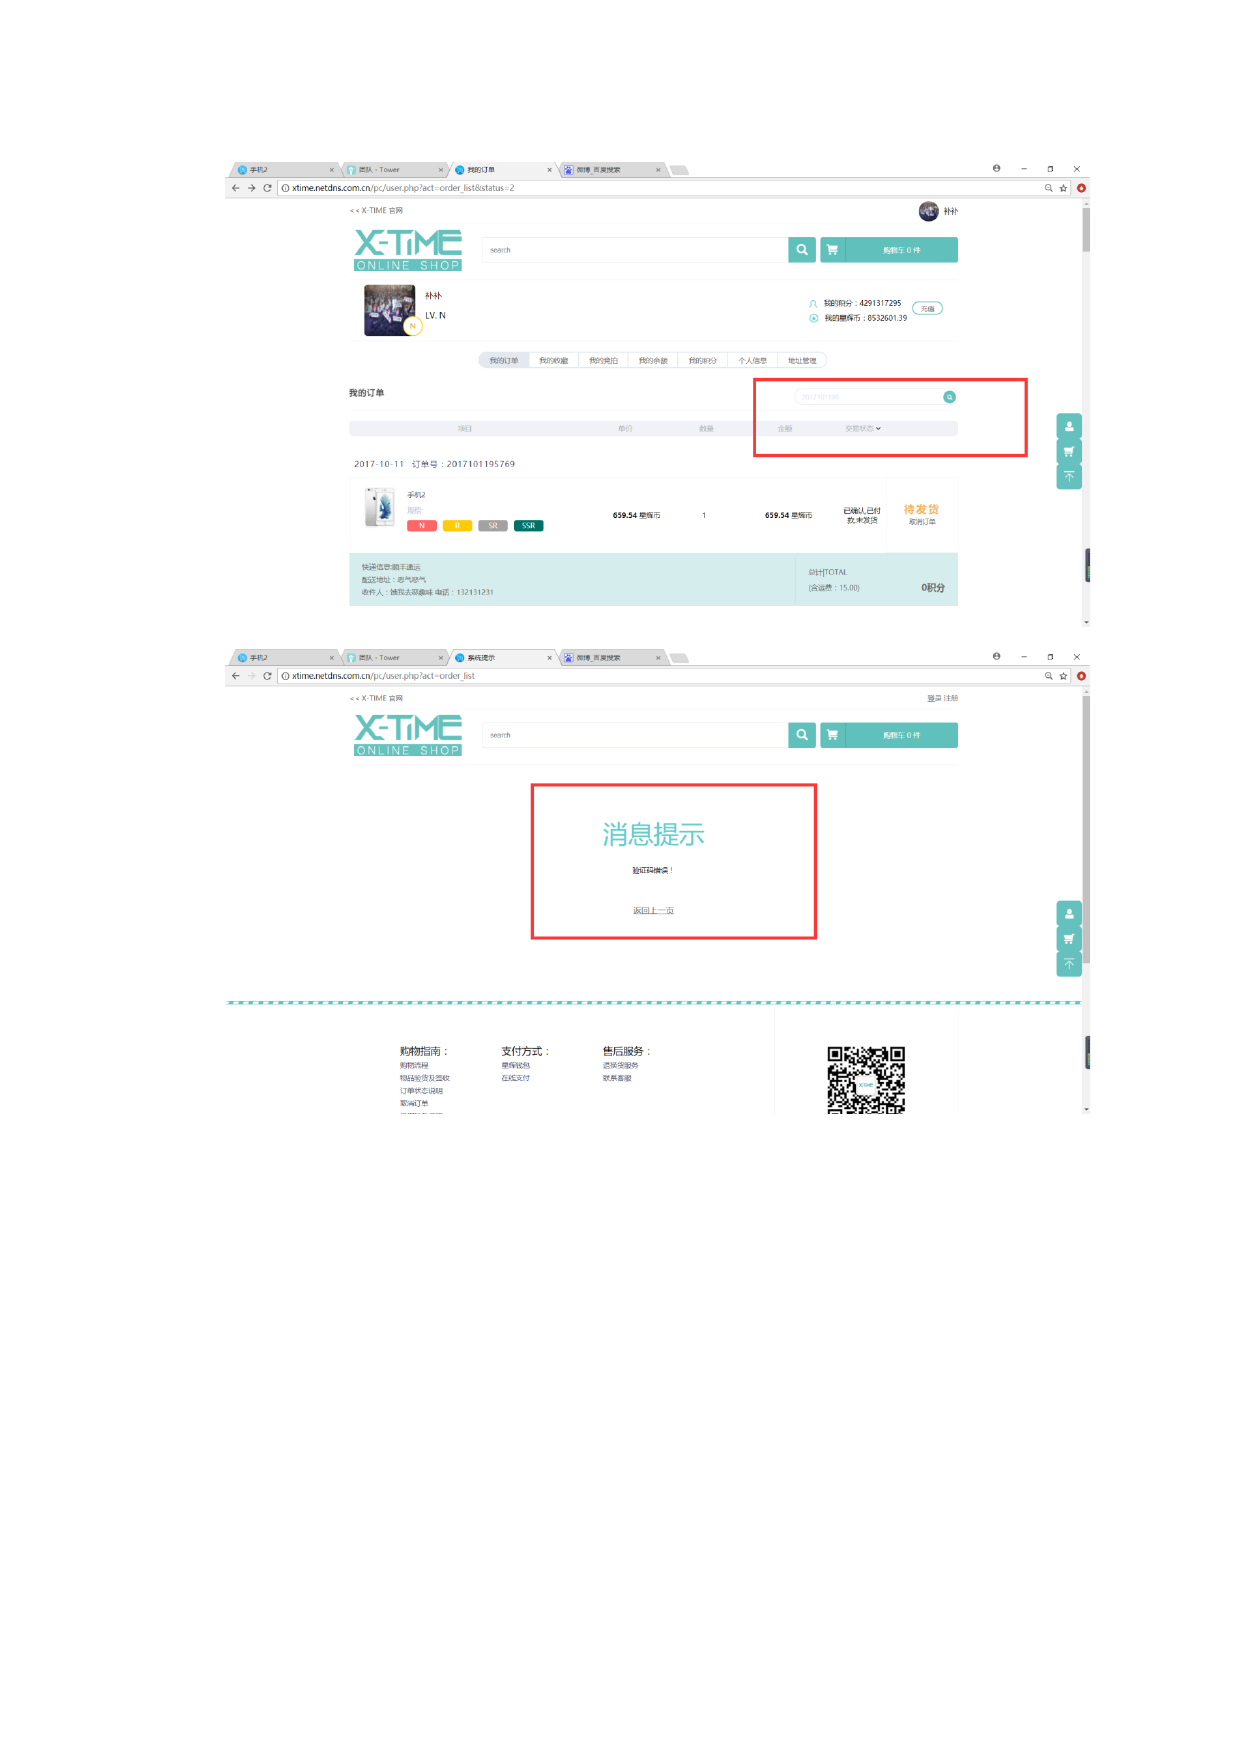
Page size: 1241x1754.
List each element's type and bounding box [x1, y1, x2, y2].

picture [225, 162, 1091, 627]
picture [225, 649, 1091, 1114]
